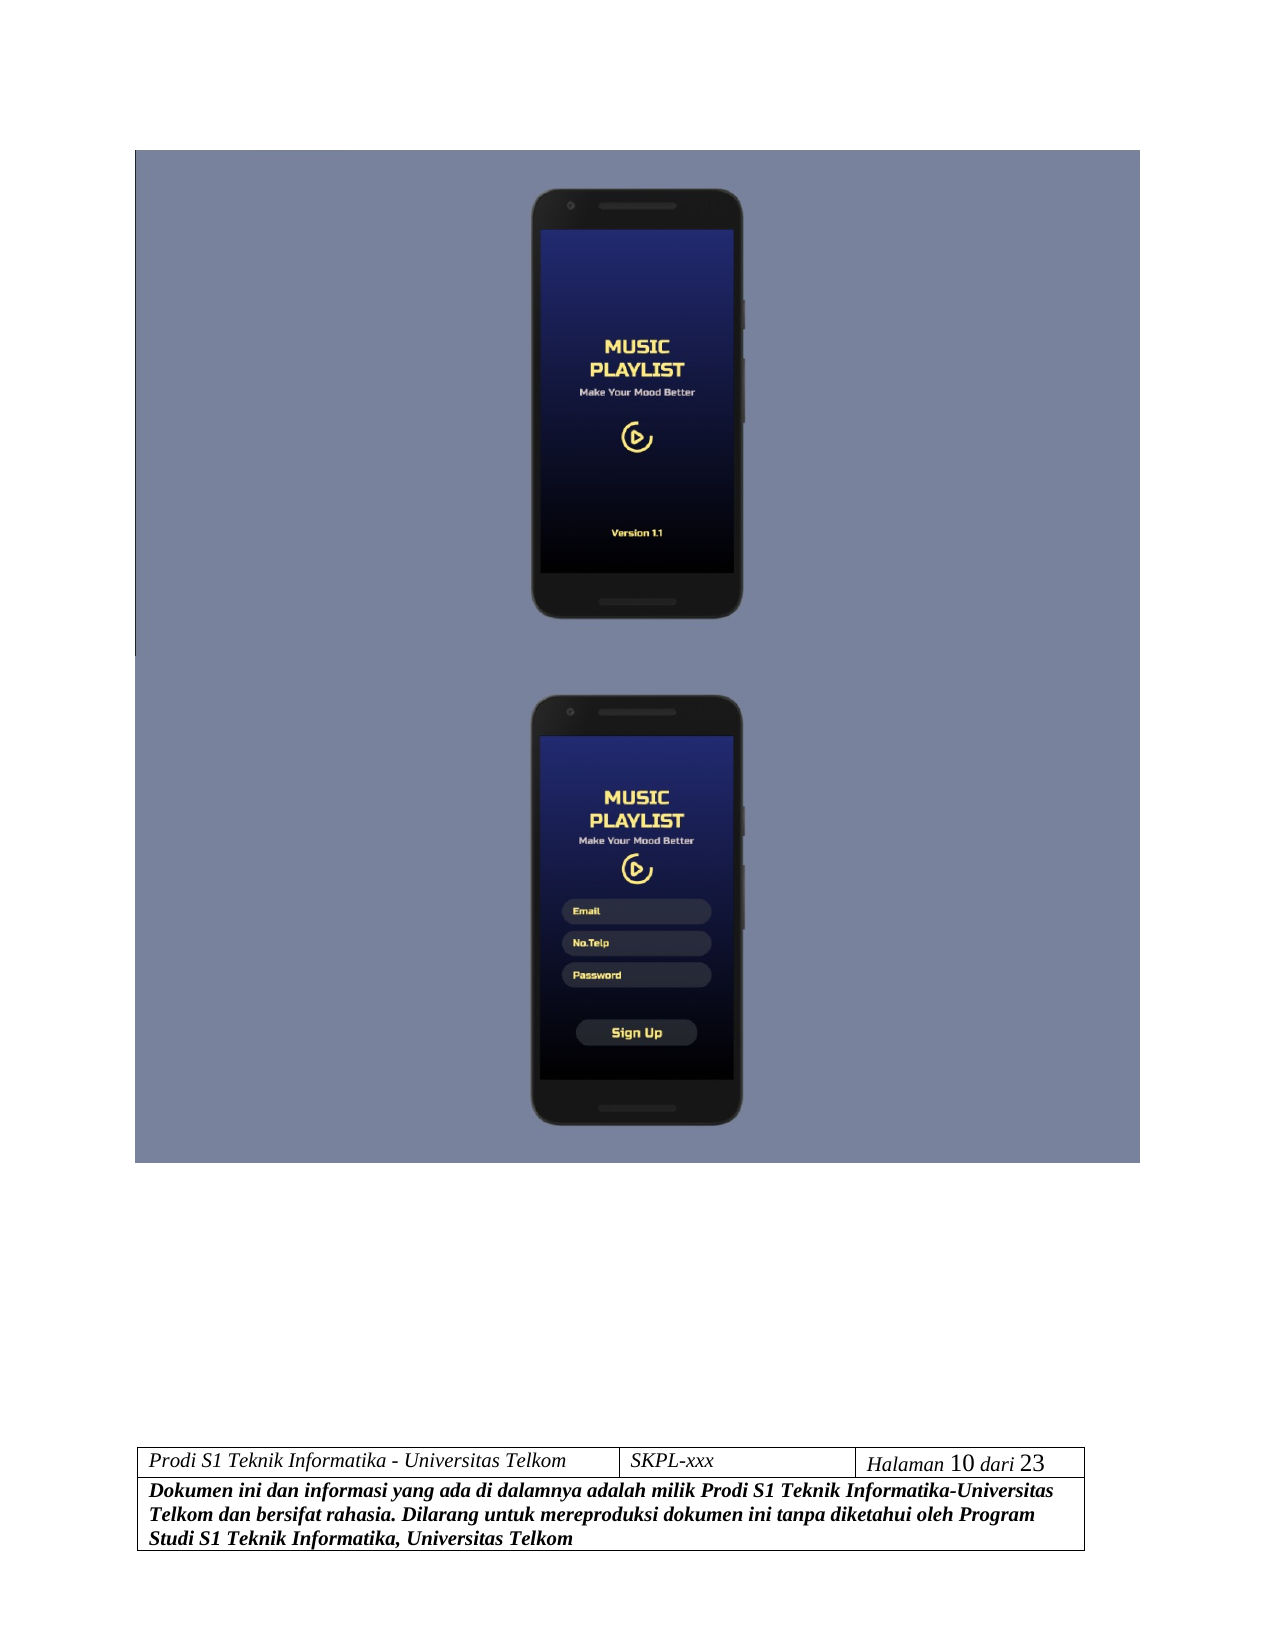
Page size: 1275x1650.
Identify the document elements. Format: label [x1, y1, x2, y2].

picture [135, 150, 1140, 1163]
